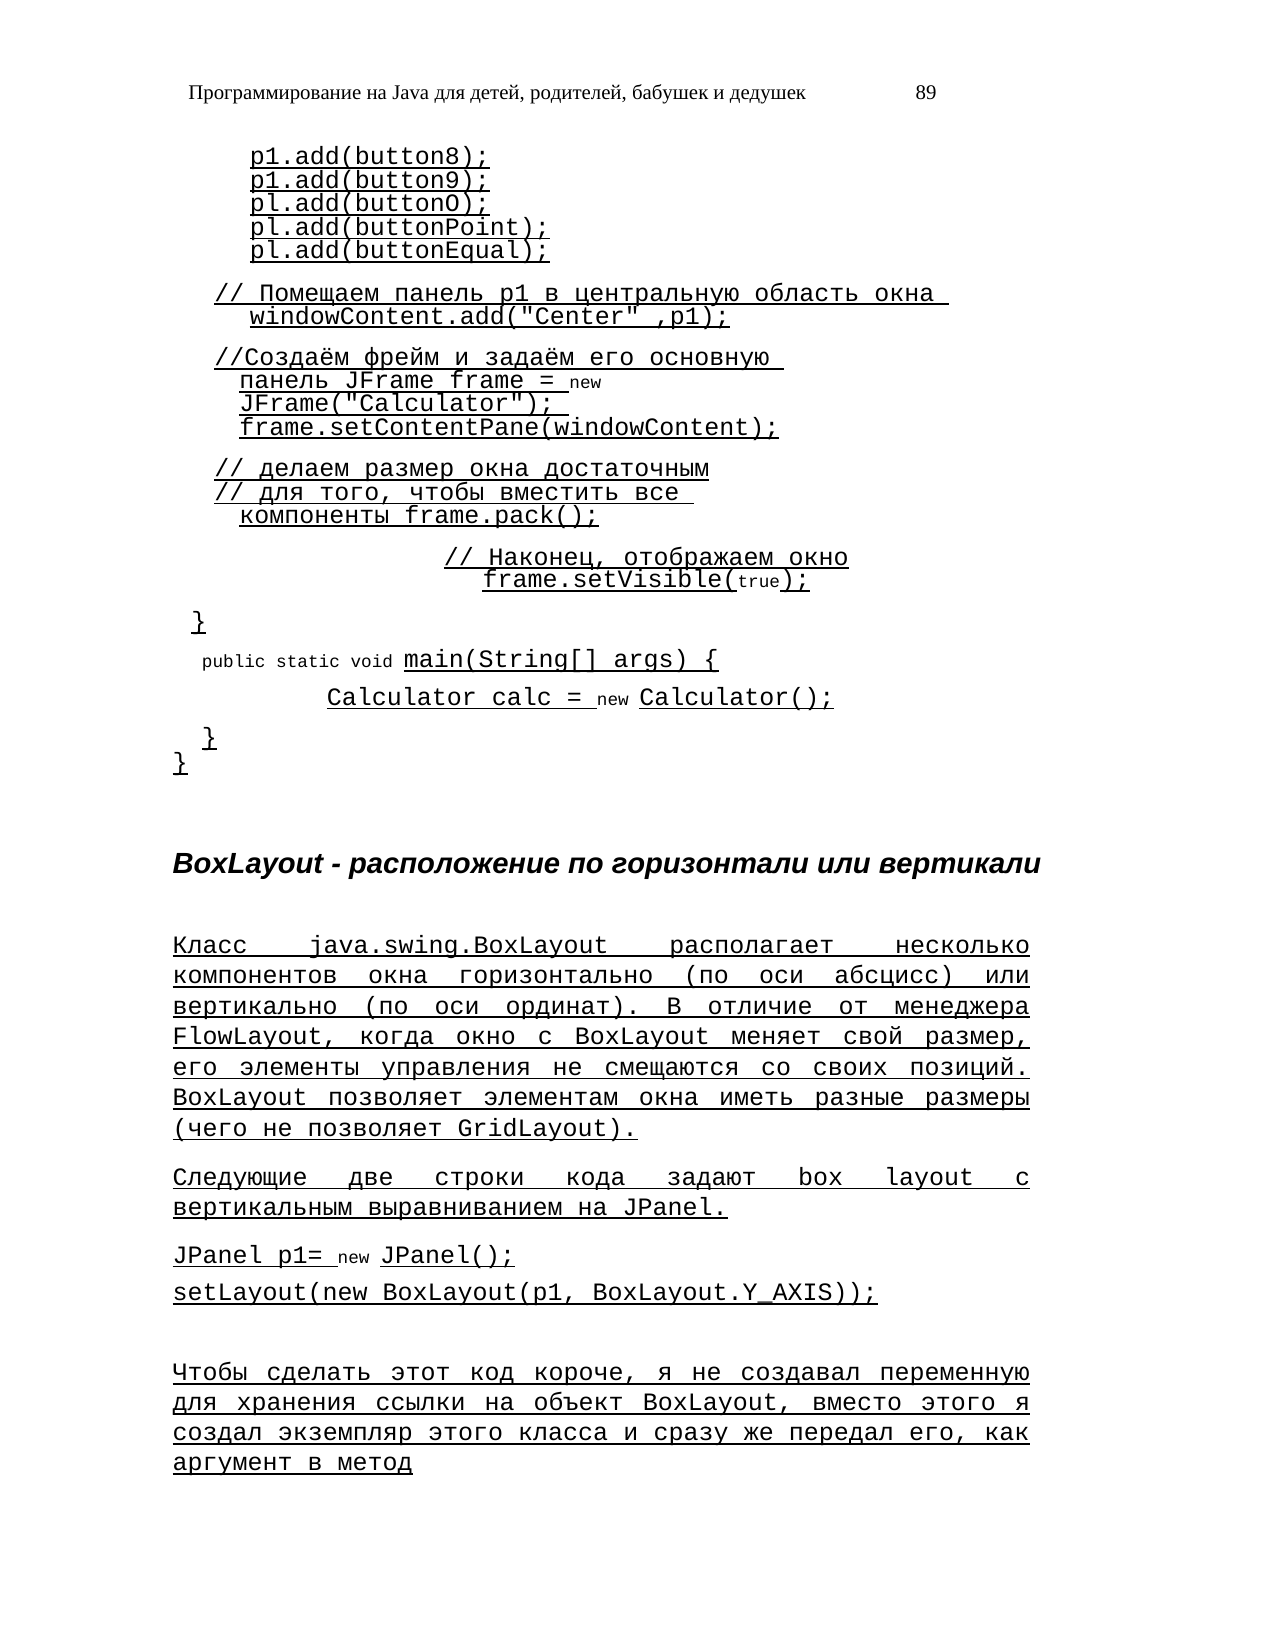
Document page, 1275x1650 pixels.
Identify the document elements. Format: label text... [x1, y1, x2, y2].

text p1.add(button8); [249, 146, 347, 167]
text pl.add(buttonEqual); [249, 240, 347, 261]
text } [172, 751, 1078, 776]
text pl.add(buttonPoint); [249, 216, 1078, 240]
text // Помещаем панель p1 в центральную область окна windowContent.add("Center" ,p1); [214, 283, 1078, 329]
text pl.add(buttonO); [466, 193, 1078, 216]
text pl.add(buttonEqual); [345, 240, 528, 261]
text pl.add(buttonEqual); [526, 240, 1078, 263]
text // делаем размер окна достаточным [214, 457, 1078, 482]
text public static void main(String[] args) { [202, 648, 1078, 673]
text } [202, 726, 1078, 751]
text Calculator calc = new Calculator(); [327, 685, 1078, 710]
text p1.add(button8); [466, 146, 1078, 169]
text Следующие две строки кода задают box layout с вертикальным выравниванием на JPanel. [172, 1189, 1030, 1221]
text Чтобы сделать этот код короче, я не создавал переменную для хранения ссылки на объект BoxLayout, вместо этого я создал экземпляр этого класса и сразу же передал его, как аргумент в метод [172, 1384, 1030, 1413]
text Класс java.swing.BoxLayout располагает несколько компонентов окна горизонтально (по оси абсцисс) или вертикально (по оси ординат). В отличие от менеджера FlowLayout, когда окно с BoxLayout меняет свой размер, его элементы управления не смещаются со своих позиций. BoxLayout позволяет элементам окна иметь разные размеры (чего не позволяет GridLayout). [172, 1017, 1030, 1047]
text pl.add(buttonO); [345, 193, 468, 214]
text Класс java.swing.BoxLayout располагает несколько компонентов окна горизонтально (по оси абсцисс) или вертикально (по оси ординат). В отличие от менеджера FlowLayout, когда окно с BoxLayout меняет свой размер, его элементы управления не смещаются со своих позиций. BoxLayout позволяет элементам окна иметь разные размеры (чего не позволяет GridLayout). [172, 1109, 1030, 1142]
text BoxLayout - расположение по горизонтали или вертикали [172, 850, 1078, 879]
text Класс java.swing.BoxLayout располагает несколько компонентов окна горизонтально (по оси абсцисс) или вертикально (по оси ординат). В отличие от менеджера FlowLayout, когда окно с BoxLayout меняет свой размер, его элементы управления не смещаются со своих позиций. BoxLayout позволяет элементам окна иметь разные размеры (чего не позволяет GridLayout). [172, 1079, 1030, 1108]
text Класс java.swing.BoxLayout располагает несколько компонентов окна горизонтально (по оси абсцисс) или вертикально (по оси ординат). В отличие от менеджера FlowLayout, когда окно с BoxLayout меняет свой размер, его элементы управления не смещаются со своих позиций. BoxLayout позволяет элементам окна иметь разные размеры (чего не позволяет GridLayout). [172, 1048, 1030, 1078]
text Класс java.swing.BoxLayout располагает несколько компонентов окна горизонтально (по оси абсцисс) или вертикально (по оси ординат). В отличие от менеджера FlowLayout, когда окно с BoxLayout меняет свой размер, его элементы управления не смещаются со своих позиций. BoxLayout позволяет элементам окна иметь разные размеры (чего не позволяет GridLayout). [172, 956, 1030, 986]
text Следующие две строки кода задают box layout с вертикальным выравниванием на JPanel. [172, 1162, 1030, 1188]
text } [191, 610, 1078, 635]
text // для того, чтобы вместить все компоненты frame.pack(); [214, 482, 840, 528]
text Класс java.swing.BoxLayout располагает несколько компонентов окна горизонтально (по оси абсцисс) или вертикально (по оси ординат). В отличие от менеджера FlowLayout, когда окно с BoxLayout меняет свой размер, его элементы управления не смещаются со своих позиций. BoxLayout позволяет элементам окна иметь разные размеры (чего не позволяет GridLayout). [172, 987, 1030, 1016]
text JPanel p1= new JPanel(); [172, 1243, 1078, 1268]
text Класс java.swing.BoxLayout располагает несколько компонентов окна горизонтально (по оси абсцисс) или вертикально (по оси ординат). В отличие от менеджера FlowLayout, когда окно с BoxLayout меняет свой размер, его элементы управления не смещаются со своих позиций. BoxLayout позволяет элементам окна иметь разные размеры (чего не позволяет GridLayout). [172, 929, 1030, 955]
text Чтобы сделать этот код короче, я не создавал переменную для хранения ссылки на объект BoxLayout, вместо этого я создал экземпляр этого класса и сразу же передал его, как аргумент в метод [172, 1444, 1030, 1477]
text p1.add(button8); [345, 146, 468, 167]
text // Наконец, отображаем окно frame.setVisible(true); [214, 547, 1078, 593]
text p1.add(button9); [249, 169, 1078, 193]
text //Создаём фрейм и задаём его основную панель JFrame frame = new JFrame("Calculator"); frame.setContentPane(windowContent); [214, 347, 840, 439]
text Чтобы сделать этот код короче, я не создавал переменную для хранения ссылки на объект BoxLayout, вместо этого я создал экземпляр этого класса и сразу же передал его, как аргумент в метод [172, 1357, 1030, 1383]
text setLayout(new BoxLayout(p1, BoxLayout.Y_AXIS)); [172, 1281, 1078, 1306]
text Чтобы сделать этот код короче, я не создавал переменную для хранения ссылки на объект BoxLayout, вместо этого я создал экземпляр этого класса и сразу же передал его, как аргумент в метод [172, 1415, 1030, 1443]
text pl.add(buttonO); [249, 193, 347, 214]
